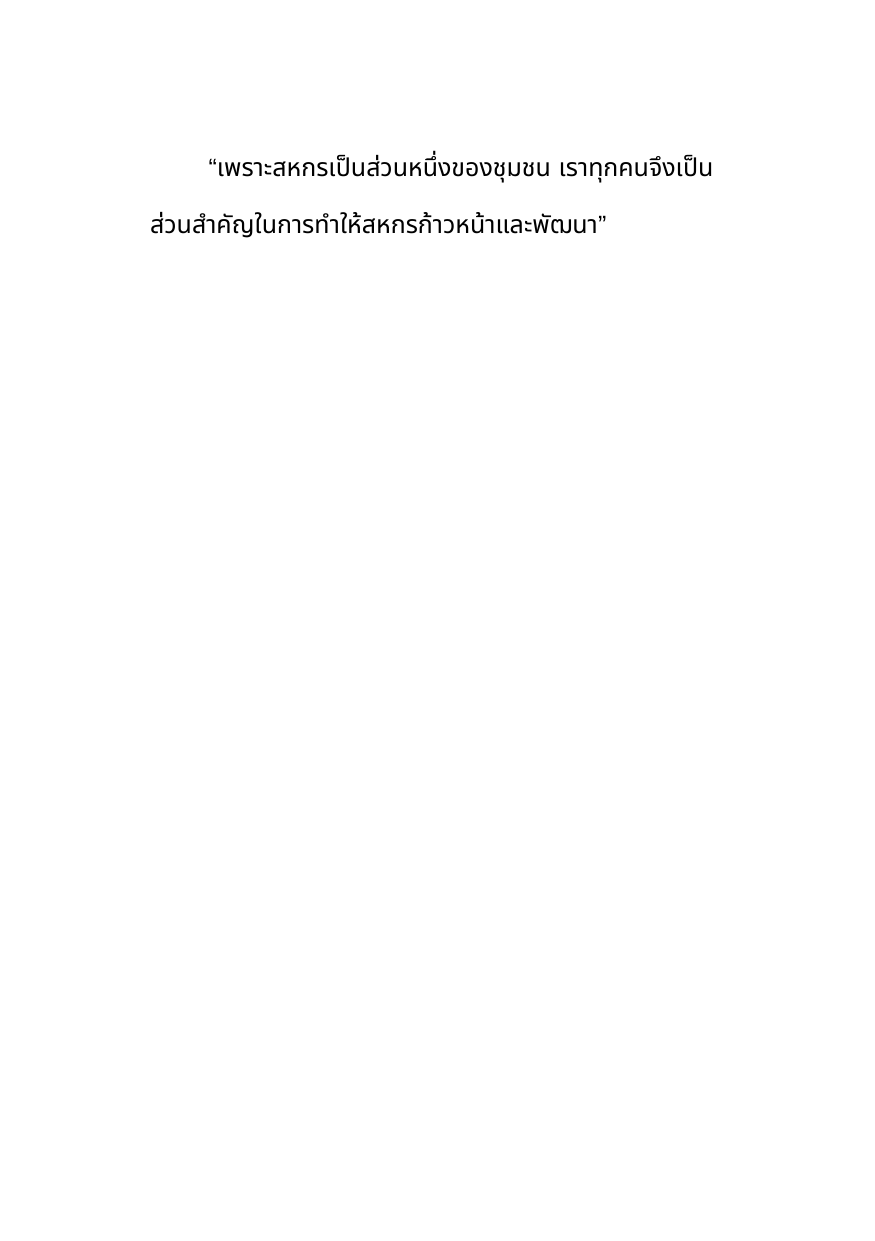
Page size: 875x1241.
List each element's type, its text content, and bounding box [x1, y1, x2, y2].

text “เพราะสหกรเป็นส่วนหนึ่งของชุมชน เราทุกคนจึงเป็นส่วนสำคัญในการทำให้สหกรก้าวหน้าและพัฒนา” [150, 150, 724, 244]
